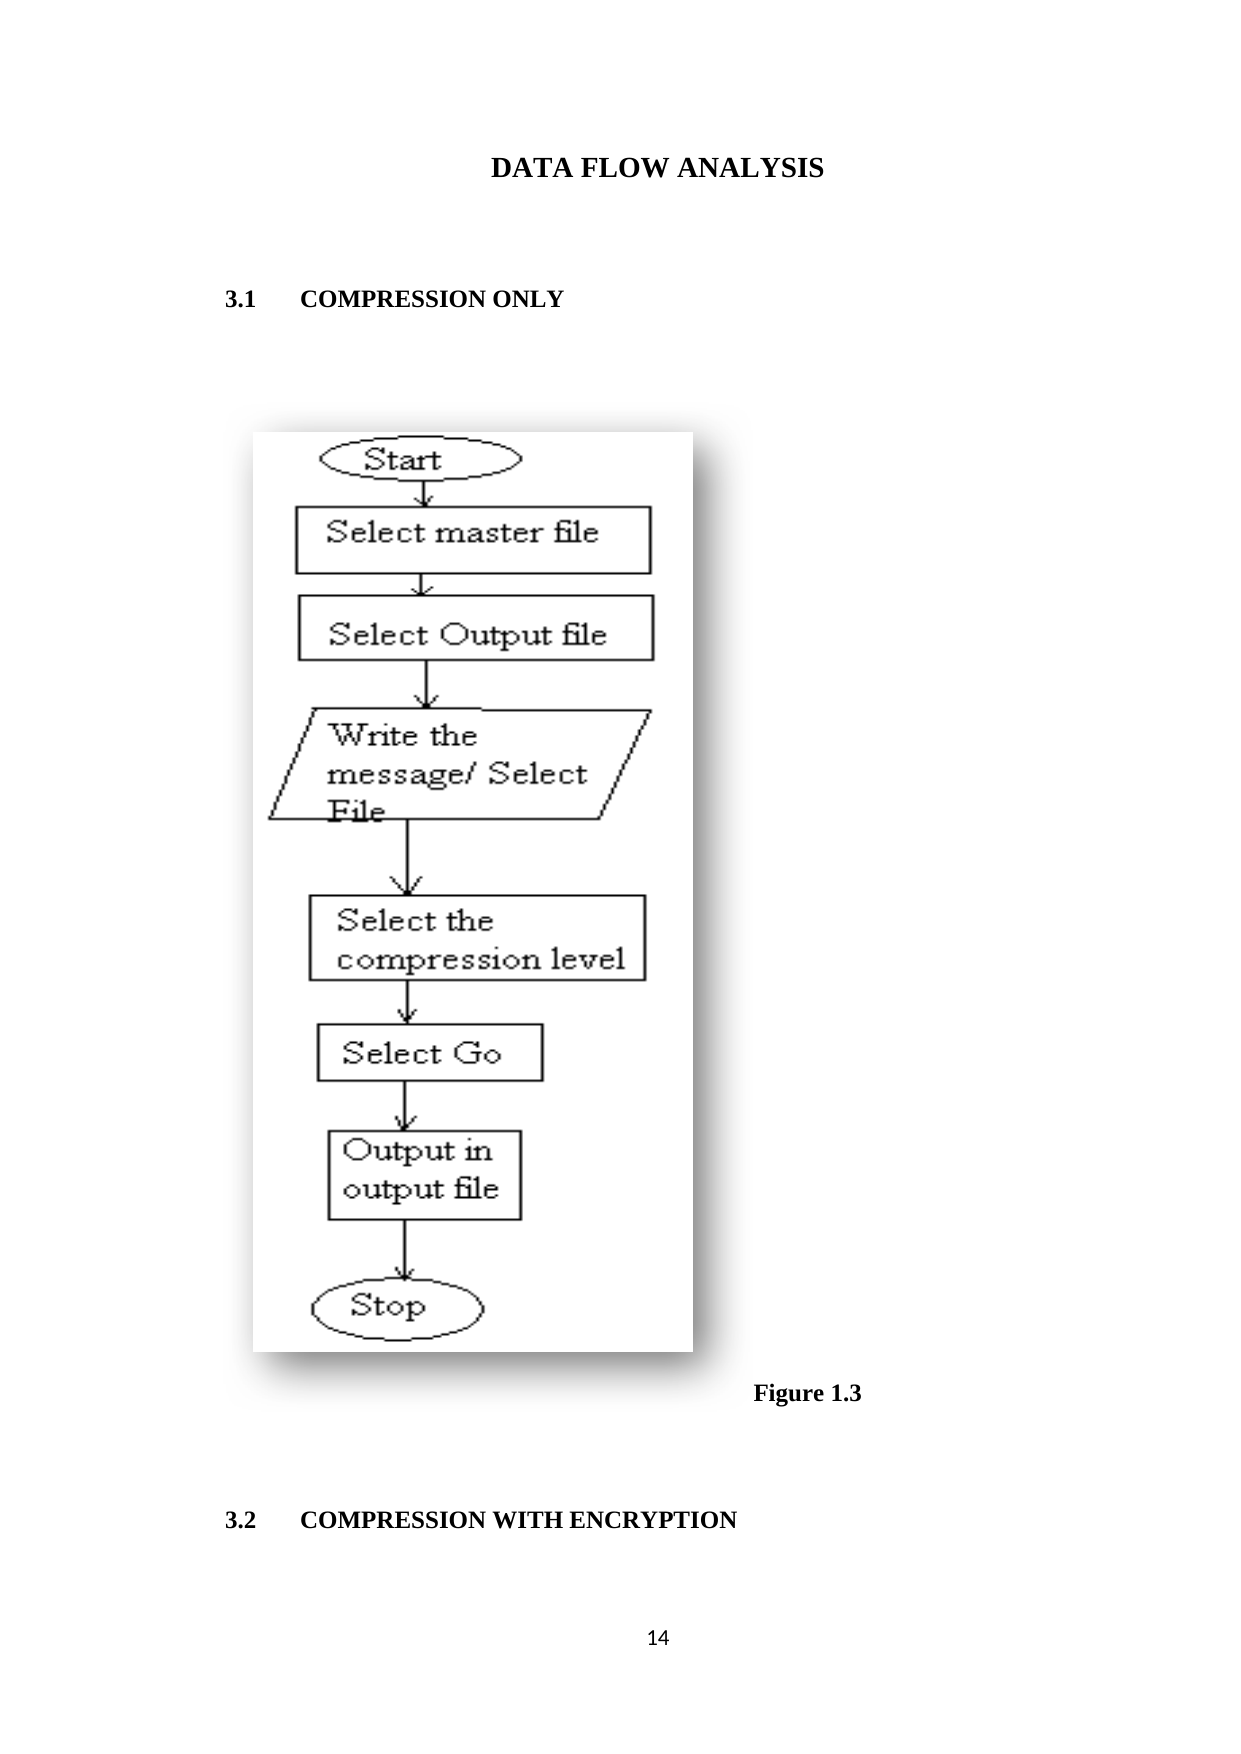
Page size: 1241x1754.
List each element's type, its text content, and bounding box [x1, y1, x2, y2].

picture [253, 432, 693, 1352]
list COMPRESSION WITH ENCRYPTION [225, 1505, 1090, 1534]
text 3.1 COMPRESSION ONLY [225, 284, 1090, 313]
text DATA FLOW ANALYSIS [225, 150, 1090, 183]
